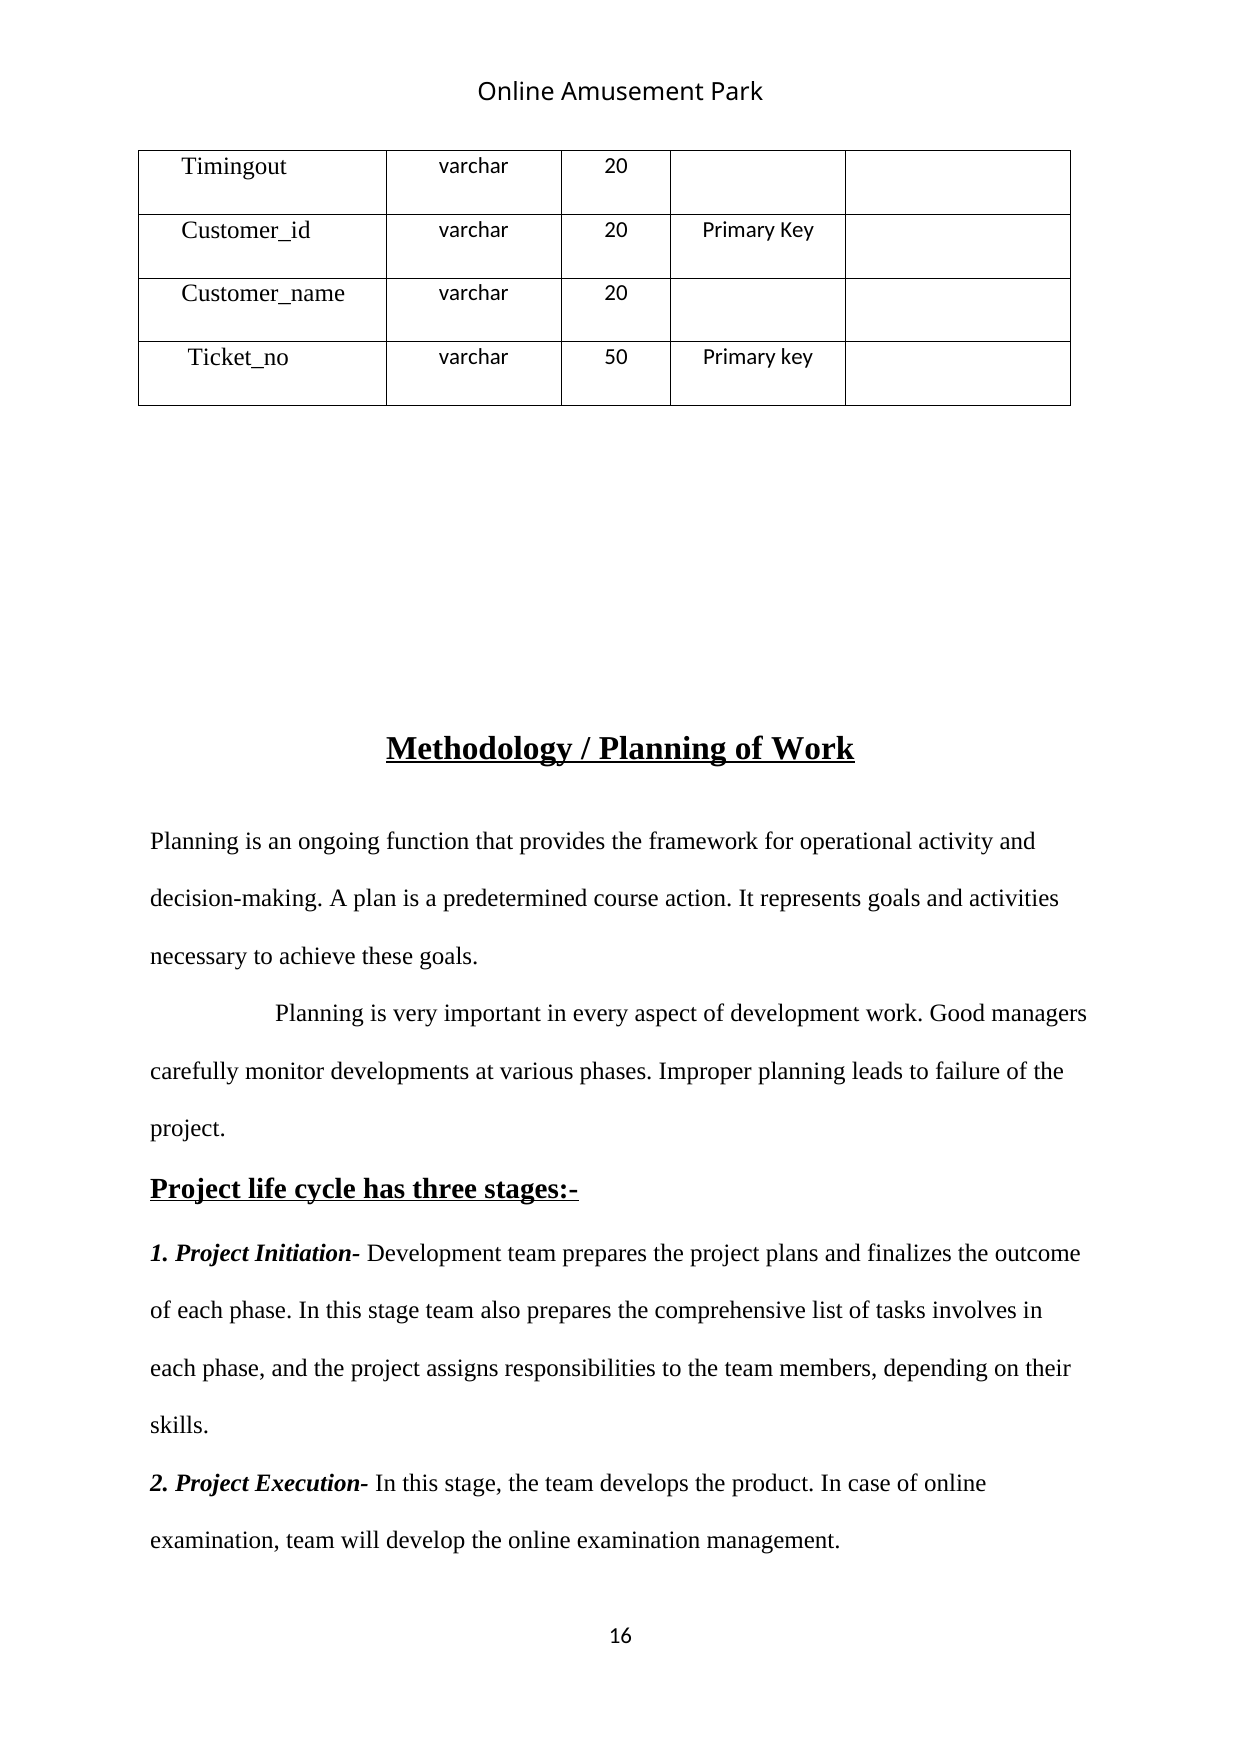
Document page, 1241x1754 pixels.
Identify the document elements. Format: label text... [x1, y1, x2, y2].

list 1. Project Initiation- Development team prepares the project plans and finalizes the outcome of each phase. In this stage team also prepares the comprehensive list of tasks involves in each phase, and the project assigns responsibilities to the team members, depending on their skills. [150, 1238, 1090, 1439]
text Methodology / Planning of Work [150, 728, 1090, 767]
table_cell Primary Key [671, 215, 845, 277]
table_cell Timingout [139, 151, 386, 214]
table_cell 20 [562, 215, 670, 277]
table_cell varchar [387, 342, 561, 405]
table_cell varchar [387, 215, 561, 277]
table_cell [671, 151, 845, 214]
list Project life cycle has three stages:- [150, 1171, 1090, 1204]
table_cell Primary key [671, 342, 845, 405]
table_cell [846, 215, 1070, 277]
list Planning is an ongoing function that provides the framework for operational activity and decision-making. A plan is a predetermined course action. It represents goals and activities necessary to achieve these goals. [150, 826, 1090, 969]
table_cell varchar [387, 279, 561, 341]
table_cell varchar [387, 151, 561, 214]
table_cell [671, 279, 845, 341]
table_cell 50 [562, 342, 670, 405]
table_cell Customer_name [139, 279, 386, 341]
table_cell 20 [562, 279, 670, 341]
table_cell Ticket_no [139, 342, 386, 405]
table_cell Customer_id [139, 215, 386, 277]
table_cell 20 [562, 151, 670, 214]
table_cell [846, 279, 1070, 341]
table_cell [846, 151, 1070, 214]
list 2. Project Execution- In this stage, the team develops the product. In case of online examination, team will develop the online examination management. [150, 1468, 1090, 1554]
table_cell [846, 342, 1070, 405]
list Planning is very important in every aspect of development work. Good managers carefully monitor developments at various phases. Improper planning leads to failure of the project. [150, 998, 1090, 1142]
